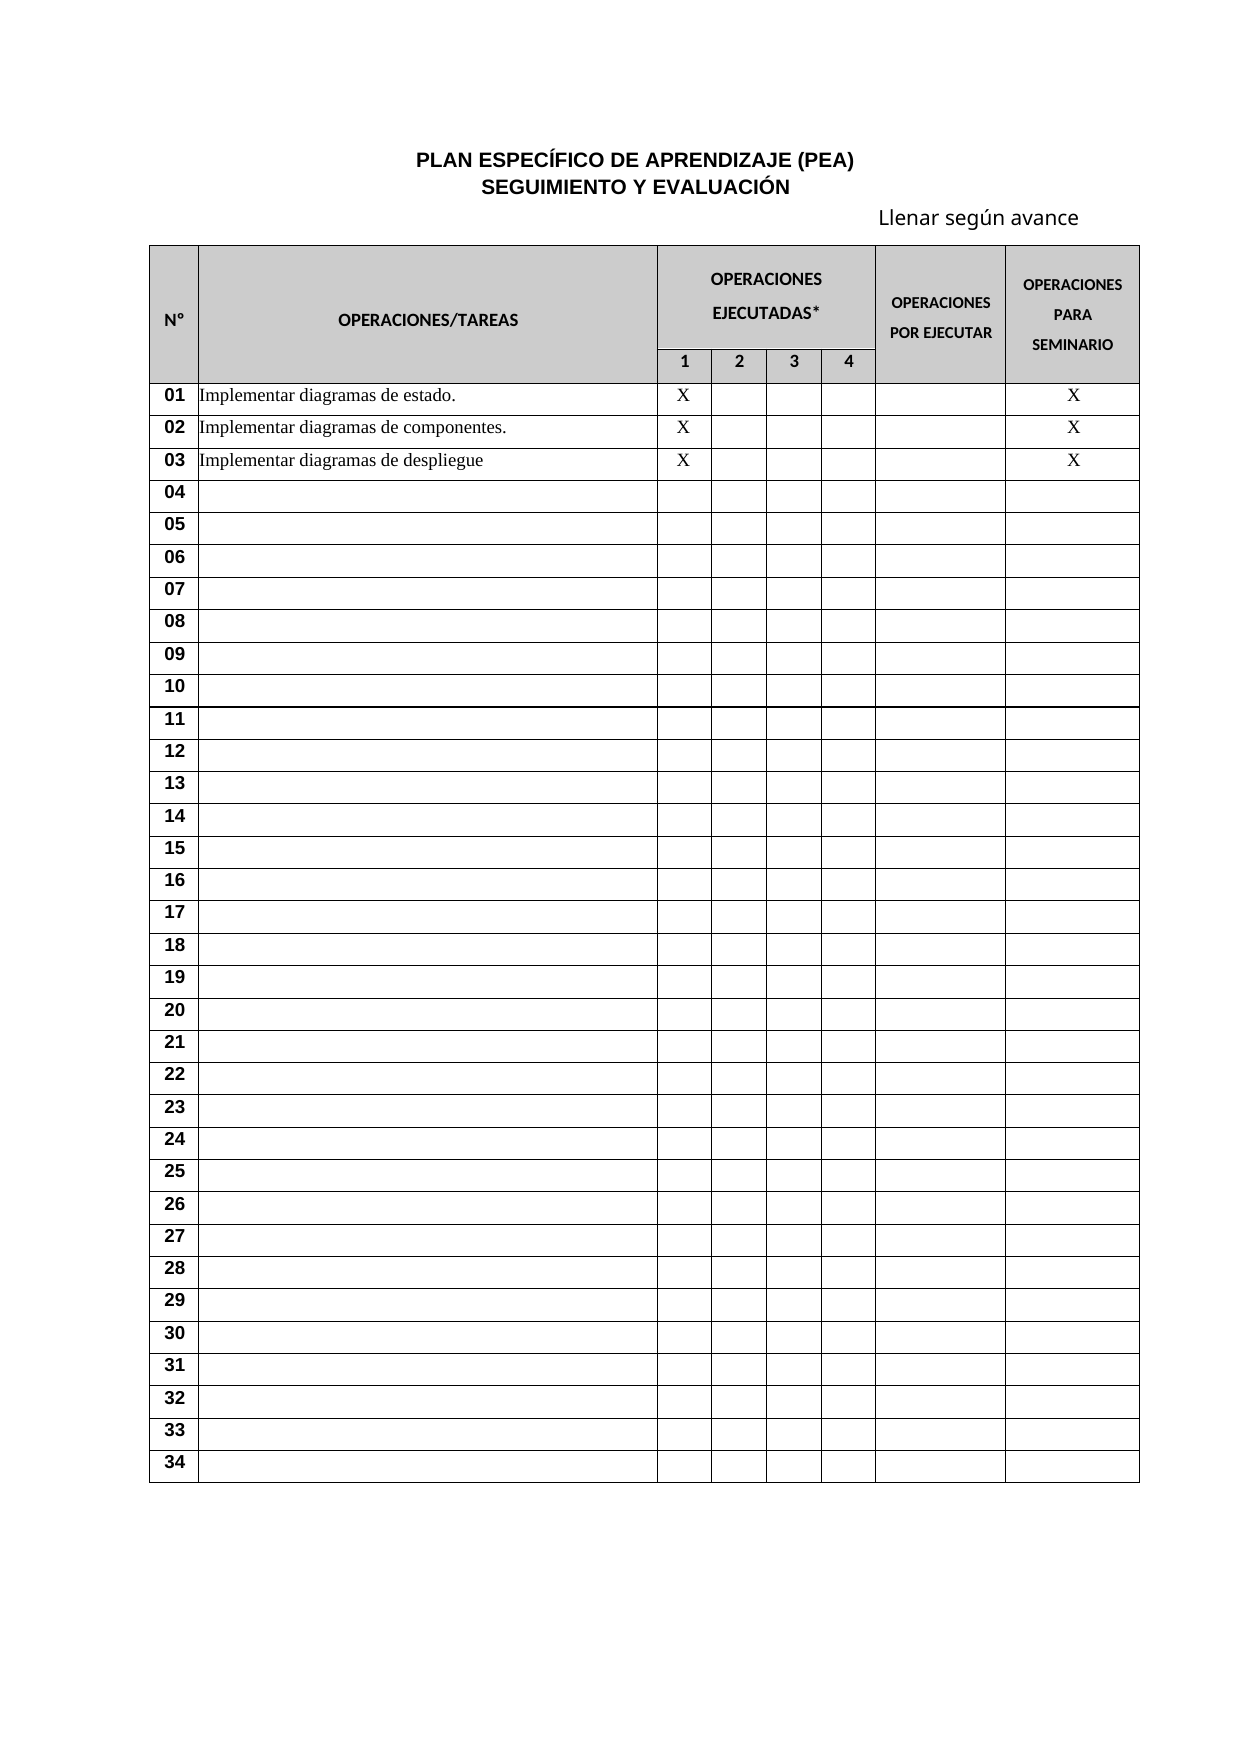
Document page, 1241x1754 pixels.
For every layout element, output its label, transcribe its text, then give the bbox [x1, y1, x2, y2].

table_cell [712, 740, 766, 771]
table_cell [767, 675, 821, 706]
table_cell 09 [150, 643, 198, 674]
table_cell [658, 740, 711, 771]
table_cell [712, 999, 766, 1030]
table_cell [767, 901, 821, 932]
table_cell 16 [150, 869, 198, 900]
table_cell [658, 999, 711, 1030]
table_cell [199, 513, 657, 544]
table_cell [767, 1031, 821, 1062]
table_cell [1006, 1063, 1139, 1094]
table_cell 05 [150, 513, 198, 544]
table_cell [876, 545, 1005, 577]
table_cell [658, 643, 711, 674]
table_cell [1006, 1322, 1139, 1353]
table_cell 33 [150, 1419, 198, 1450]
table_cell [1006, 1354, 1139, 1385]
table_cell [199, 901, 657, 932]
table_cell [1006, 610, 1139, 642]
table_cell [199, 610, 657, 642]
table_cell [199, 934, 657, 965]
table_cell [767, 1225, 821, 1256]
table_cell [712, 513, 766, 544]
table_cell [712, 1225, 766, 1256]
table_cell [712, 772, 766, 803]
table_cell [767, 513, 821, 544]
table_cell 10 [150, 675, 198, 706]
table_cell [199, 545, 657, 577]
table_cell 19 [150, 966, 198, 997]
table_cell X [1006, 384, 1139, 415]
table_cell [199, 999, 657, 1030]
table_cell [712, 837, 766, 868]
table_cell [1006, 1289, 1139, 1321]
table_cell [822, 772, 875, 803]
table_cell [822, 740, 875, 771]
table_cell [767, 545, 821, 577]
table_cell [658, 1160, 711, 1191]
table_cell [822, 1160, 875, 1191]
table_cell [712, 1095, 766, 1127]
table_cell [767, 1419, 821, 1450]
table_cell Implementar diagramas de despliegue [199, 449, 657, 480]
table_cell [876, 513, 1005, 544]
table_cell [767, 416, 821, 447]
table_cell [822, 545, 875, 577]
table_cell 14 [150, 804, 198, 836]
table_cell [658, 1322, 711, 1353]
table_cell [658, 1031, 711, 1062]
table_cell [767, 481, 821, 512]
table_cell 4 [822, 350, 875, 383]
table_cell [822, 513, 875, 544]
table_cell [199, 1419, 657, 1450]
table_cell [199, 1225, 657, 1256]
table_cell [876, 1322, 1005, 1353]
table_cell [1006, 999, 1139, 1030]
table_cell X [1006, 416, 1139, 447]
table_cell [199, 1192, 657, 1223]
table_cell [767, 999, 821, 1030]
table_cell [822, 1257, 875, 1288]
table_cell [822, 1386, 875, 1418]
table_cell [1006, 1419, 1139, 1450]
table_cell [712, 1063, 766, 1094]
table_cell [658, 772, 711, 803]
table_cell [767, 1451, 821, 1482]
table_cell [658, 934, 711, 965]
table_cell 20 [150, 999, 198, 1030]
table_cell [876, 1192, 1005, 1223]
table_cell [199, 837, 657, 868]
table_cell [658, 1095, 711, 1127]
table_cell [767, 1289, 821, 1321]
table_cell 26 [150, 1192, 198, 1223]
table_cell [876, 416, 1005, 447]
table_cell [658, 578, 711, 609]
table_cell [658, 1386, 711, 1418]
table_cell [822, 1419, 875, 1450]
table_cell X [658, 416, 711, 447]
table_cell [199, 1160, 657, 1191]
table_cell 12 [150, 740, 198, 771]
table_cell [876, 934, 1005, 965]
table_cell [822, 708, 875, 739]
table_cell [199, 869, 657, 900]
table_cell [822, 1063, 875, 1094]
table_cell [1006, 1128, 1139, 1159]
table_cell [199, 708, 657, 739]
table_cell [767, 643, 821, 674]
table_cell [712, 545, 766, 577]
table_cell 08 [150, 610, 198, 642]
table_cell [712, 1451, 766, 1482]
table_cell [876, 610, 1005, 642]
table_cell [822, 1192, 875, 1223]
table_cell 25 [150, 1160, 198, 1191]
table_cell 2 [712, 350, 766, 383]
table_cell [822, 578, 875, 609]
table_cell [712, 1419, 766, 1450]
table_cell [876, 384, 1005, 415]
table_cell [822, 966, 875, 997]
table_cell [822, 901, 875, 932]
table_cell [1006, 1257, 1139, 1288]
table_cell [876, 578, 1005, 609]
table_cell [876, 1128, 1005, 1159]
table_cell [822, 643, 875, 674]
table_cell [1006, 837, 1139, 868]
table_cell [658, 804, 711, 836]
table_cell X [658, 449, 711, 480]
table_cell [199, 966, 657, 997]
table_cell 06 [150, 545, 198, 577]
table_cell 28 [150, 1257, 198, 1288]
table_cell [658, 1192, 711, 1223]
table_cell [712, 934, 766, 965]
table_cell [199, 675, 657, 706]
table_cell [1006, 804, 1139, 836]
table_cell [876, 966, 1005, 997]
table_cell [1006, 966, 1139, 997]
table_cell X [1006, 449, 1139, 480]
table_cell [822, 1451, 875, 1482]
table_cell [712, 1257, 766, 1288]
table_cell [876, 772, 1005, 803]
table_cell [876, 1257, 1005, 1288]
table_cell [876, 1225, 1005, 1256]
table_cell [767, 1322, 821, 1353]
table_cell [822, 481, 875, 512]
table_cell 1 [658, 350, 711, 383]
table_cell [876, 1289, 1005, 1321]
table_cell 32 [150, 1386, 198, 1418]
table_cell [822, 1354, 875, 1385]
table_cell [712, 416, 766, 447]
table_cell 17 [150, 901, 198, 932]
table_cell [658, 1128, 711, 1159]
table_cell [199, 1322, 657, 1353]
table_cell [658, 1289, 711, 1321]
table_cell [767, 578, 821, 609]
table_cell [767, 837, 821, 868]
table_cell [199, 1128, 657, 1159]
table_cell [199, 481, 657, 512]
table_cell [767, 740, 821, 771]
table_cell [822, 804, 875, 836]
table_cell [767, 1095, 821, 1127]
table_cell [1006, 1095, 1139, 1127]
table_cell [876, 1095, 1005, 1127]
table_cell [199, 1451, 657, 1482]
table_cell [822, 1289, 875, 1321]
table_cell [767, 772, 821, 803]
table_cell [658, 708, 711, 739]
table_cell [1006, 1192, 1139, 1223]
table_header Nº [150, 246, 198, 383]
table_cell [199, 643, 657, 674]
table_cell [658, 1419, 711, 1450]
table_cell [876, 740, 1005, 771]
table_cell [712, 804, 766, 836]
table_cell [767, 1257, 821, 1288]
table_cell [712, 1289, 766, 1321]
table_cell [822, 1031, 875, 1062]
table_cell [199, 804, 657, 836]
table_cell 34 [150, 1451, 198, 1482]
table_cell 30 [150, 1322, 198, 1353]
table_cell 22 [150, 1063, 198, 1094]
table_cell [1006, 1031, 1139, 1062]
table_cell [199, 1257, 657, 1288]
table_cell [1006, 1225, 1139, 1256]
table_cell [658, 837, 711, 868]
table_cell 07 [150, 578, 198, 609]
table_cell [658, 1257, 711, 1288]
table_cell 31 [150, 1354, 198, 1385]
table_cell [199, 1289, 657, 1321]
table_cell [712, 708, 766, 739]
table_cell [767, 934, 821, 965]
table_cell [1006, 708, 1139, 739]
table_cell [712, 675, 766, 706]
table_cell [822, 675, 875, 706]
table_cell [712, 1031, 766, 1062]
table_cell [767, 1354, 821, 1385]
table_cell [767, 449, 821, 480]
table_cell [1006, 481, 1139, 512]
table_cell 23 [150, 1095, 198, 1127]
table_cell [876, 708, 1005, 739]
table_cell [1006, 578, 1139, 609]
table_cell [822, 416, 875, 447]
table_cell 11 [150, 708, 198, 739]
table_cell 24 [150, 1128, 198, 1159]
table_cell [767, 1386, 821, 1418]
table_cell [822, 384, 875, 415]
table_cell [199, 1063, 657, 1094]
table_cell 27 [150, 1225, 198, 1256]
table_cell [767, 804, 821, 836]
table_cell 03 [150, 449, 198, 480]
table_cell [1006, 772, 1139, 803]
table_cell 13 [150, 772, 198, 803]
table_cell [1006, 1451, 1139, 1482]
table_cell [1006, 643, 1139, 674]
table_cell 21 [150, 1031, 198, 1062]
table_cell [1006, 934, 1139, 965]
table_cell X [658, 384, 711, 415]
table_cell [658, 901, 711, 932]
table_cell [1006, 740, 1139, 771]
table_cell [712, 966, 766, 997]
table_cell [876, 1386, 1005, 1418]
table_cell [822, 1128, 875, 1159]
table_cell [876, 901, 1005, 932]
table_cell [876, 1031, 1005, 1062]
table_cell [712, 1354, 766, 1385]
table_cell [767, 1192, 821, 1223]
table_cell 15 [150, 837, 198, 868]
table_cell [1006, 545, 1139, 577]
table_cell 29 [150, 1289, 198, 1321]
table_cell [658, 481, 711, 512]
table_cell [822, 449, 875, 480]
table_cell [658, 1063, 711, 1094]
table_cell [658, 610, 711, 642]
table_cell [767, 1063, 821, 1094]
text Llenar según avance [92, 203, 1079, 231]
table_cell [767, 708, 821, 739]
table_cell [712, 1322, 766, 1353]
table_cell [822, 934, 875, 965]
text PLAN ESPECÍFICO DE APRENDIZAJE (PEA) SEGUIMIENTO Y EVALUACIÓN [416, 148, 856, 199]
table_cell [712, 1386, 766, 1418]
table_header OPERACIONES EJECUTADAS* [658, 246, 875, 348]
table_cell [876, 643, 1005, 674]
table_cell [876, 999, 1005, 1030]
table_cell [822, 869, 875, 900]
table_cell [658, 869, 711, 900]
table_cell [876, 837, 1005, 868]
table_cell [712, 1192, 766, 1223]
table_cell [767, 966, 821, 997]
table_cell 02 [150, 416, 198, 447]
table_cell [712, 610, 766, 642]
table_cell [712, 869, 766, 900]
table_cell Implementar diagramas de estado. [199, 384, 657, 415]
table_cell [199, 1095, 657, 1127]
table_cell [822, 1322, 875, 1353]
table_cell [199, 1031, 657, 1062]
table_cell [876, 1160, 1005, 1191]
table_cell [199, 578, 657, 609]
table_cell [712, 1160, 766, 1191]
table_cell [822, 610, 875, 642]
table_cell [1006, 1386, 1139, 1418]
table_cell [876, 1354, 1005, 1385]
table_cell Implementar diagramas de componentes. [199, 416, 657, 447]
table_cell [876, 481, 1005, 512]
table_cell [658, 513, 711, 544]
table_cell [876, 1419, 1005, 1450]
table_cell [712, 384, 766, 415]
table_cell [876, 449, 1005, 480]
table_cell [712, 901, 766, 932]
table_cell [1006, 869, 1139, 900]
table_cell [876, 1451, 1005, 1482]
table_cell [767, 610, 821, 642]
table_cell [822, 837, 875, 868]
table_cell [876, 1063, 1005, 1094]
table_cell [822, 1095, 875, 1127]
table_cell [712, 449, 766, 480]
table_cell [658, 1354, 711, 1385]
table_cell [822, 999, 875, 1030]
table_header OPERACIONES/TAREAS [199, 246, 657, 383]
table_cell 04 [150, 481, 198, 512]
table_cell [658, 1451, 711, 1482]
table_cell [767, 384, 821, 415]
table_cell [199, 772, 657, 803]
table_cell [712, 643, 766, 674]
table_cell [1006, 1160, 1139, 1191]
table_cell [712, 481, 766, 512]
table_cell [658, 966, 711, 997]
table_cell [876, 804, 1005, 836]
table_cell [767, 869, 821, 900]
table_cell [767, 1128, 821, 1159]
table_header OPERACIONES PARA SEMINARIO [1006, 246, 1139, 383]
table_cell [199, 740, 657, 771]
table_cell [876, 869, 1005, 900]
table_header OPERACIONES POR EJECUTAR [876, 246, 1005, 383]
table_cell [658, 675, 711, 706]
table_cell 01 [150, 384, 198, 415]
table_cell [1006, 901, 1139, 932]
table_cell [658, 545, 711, 577]
table_cell 3 [767, 350, 821, 383]
table_cell [199, 1386, 657, 1418]
table_cell [1006, 513, 1139, 544]
table_cell [1006, 675, 1139, 706]
table_cell [876, 675, 1005, 706]
table_cell [767, 1160, 821, 1191]
table_cell [658, 1225, 711, 1256]
table_cell [822, 1225, 875, 1256]
table_cell [199, 1354, 657, 1385]
table_cell 18 [150, 934, 198, 965]
table_cell [712, 578, 766, 609]
table_cell [712, 1128, 766, 1159]
